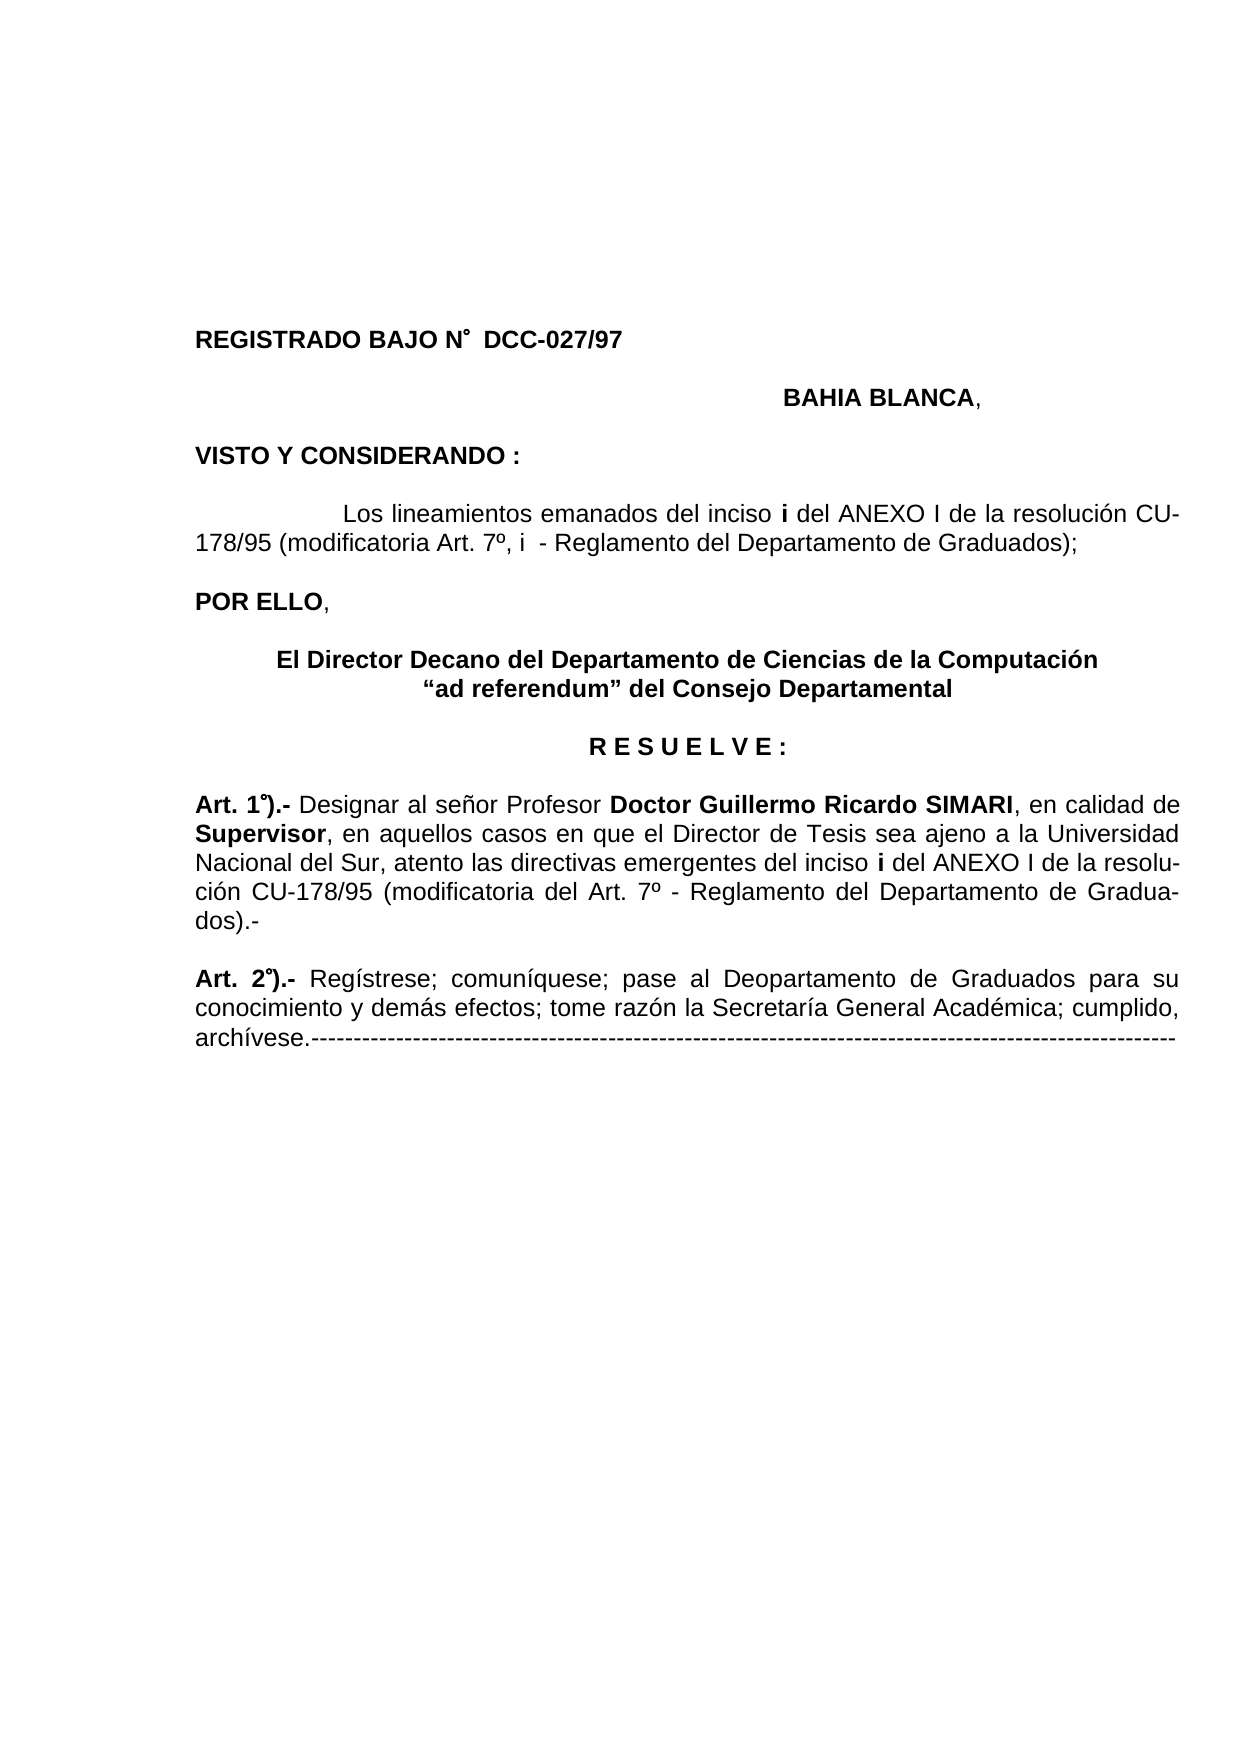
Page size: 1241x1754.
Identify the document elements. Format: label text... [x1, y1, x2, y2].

text REGISTRADO BAJO N DCC-027/97 [195, 325, 1181, 354]
text VISTO Y CONSIDERANDO : [195, 441, 1181, 470]
text Art. 2).- Regístrese; comuníquese; pase al Deopartamento de Graduados para su conocimiento y demás efectos; tome razón la Secretaría General Académica; cumplido, archívese.------------------------------------------------------------------------------------------------------ [195, 964, 1181, 1051]
text POR ELLO, [195, 586, 1181, 616]
text El Director Decano del Departamento de Ciencias de la Computación [195, 644, 1181, 674]
text R E S U E L V E : [195, 732, 1181, 761]
text Los lineamientos emanados del inciso i del ANEXO I de la resolución CU-178/95 (modificatoria Art. 7º, i - Reglamento del Departamento de Graduados); [195, 499, 1181, 557]
text “ad referendum” del Consejo Departamental [195, 674, 1181, 703]
text Art. 1).- Designar al señor Profesor Doctor Guillermo Ricardo SIMARI, en calidad de Supervisor, en aquellos casos en que el Director de Tesis sea ajeno a la Universidad Nacional del Sur, atento las directivas emergentes del inciso i del ANEXO I de la resolu-ción CU-178/95 (modificatoria del Art. 7º - Reglamento del Departamento de Gradua-dos).- [195, 790, 1181, 935]
text BAHIA BLANCA, [195, 383, 1181, 412]
